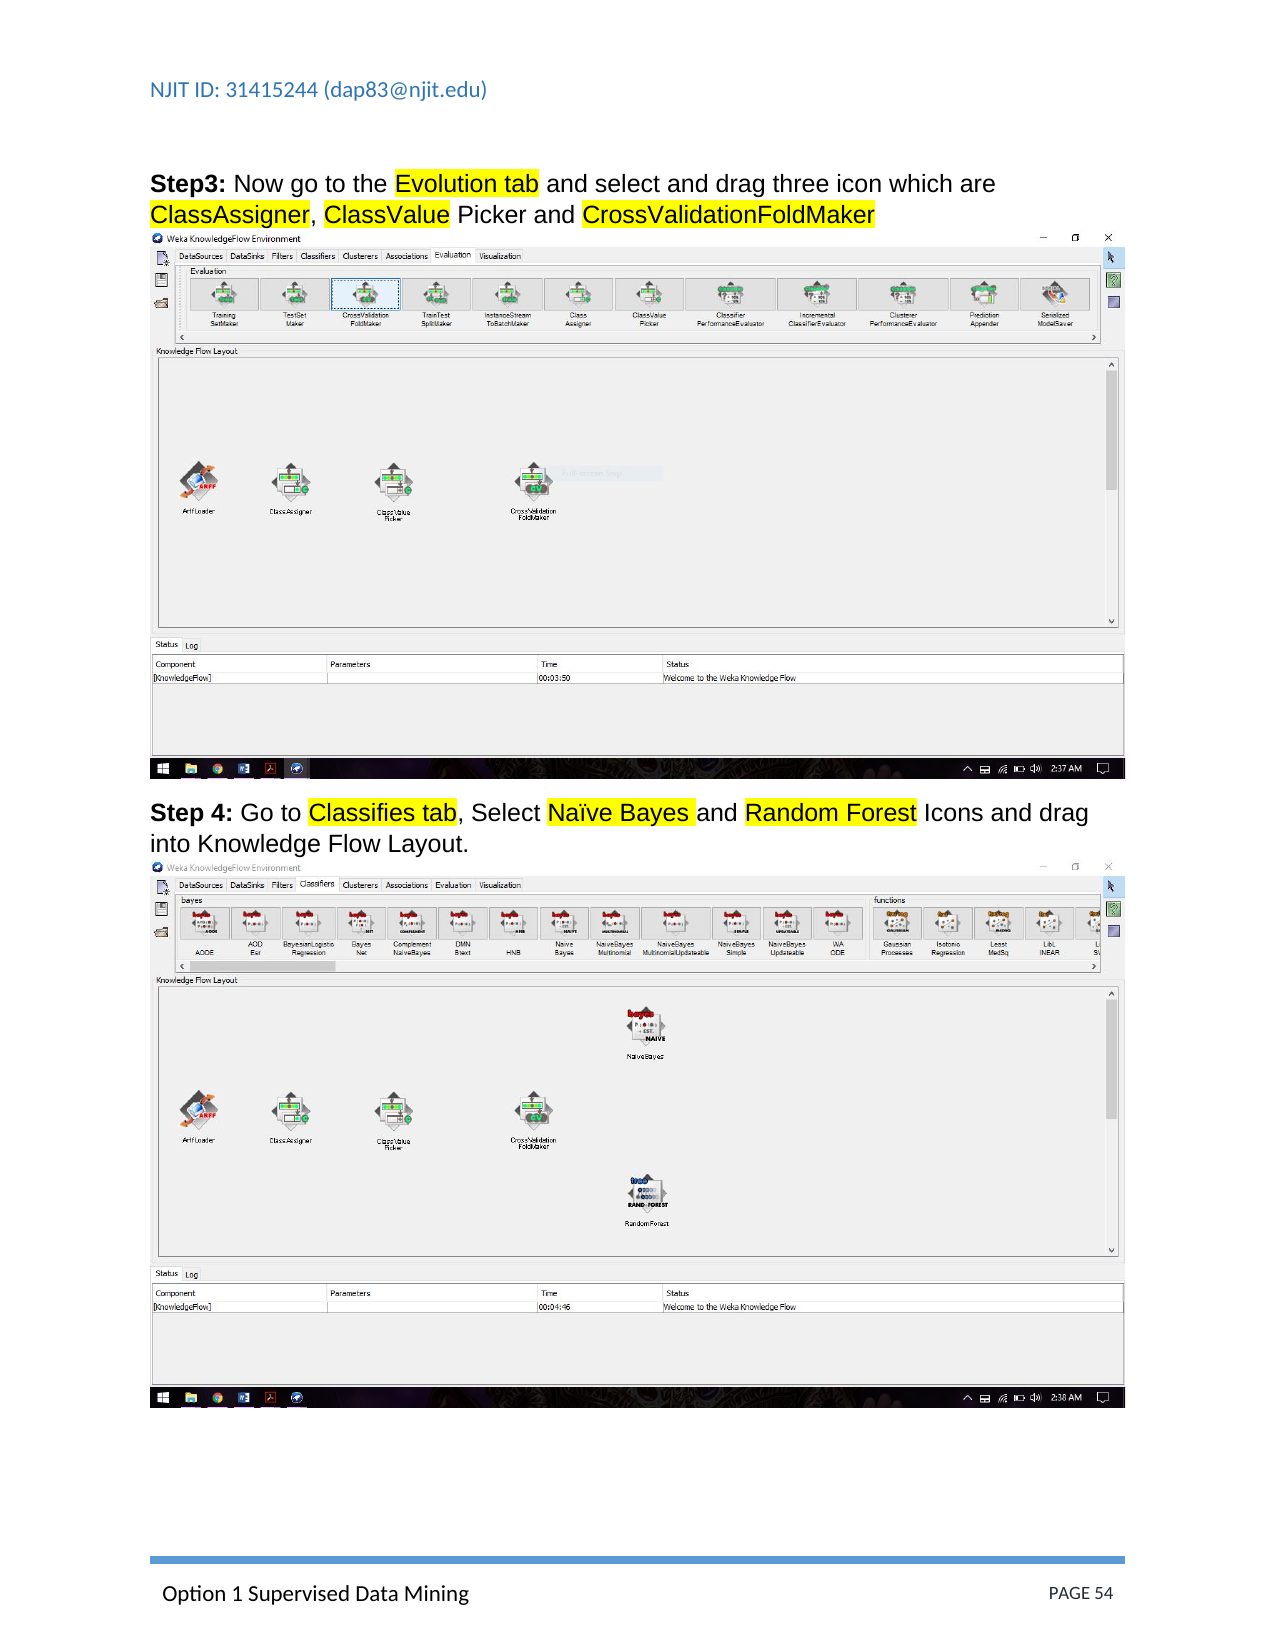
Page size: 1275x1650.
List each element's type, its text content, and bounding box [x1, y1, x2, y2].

text Step 4: Go to Classifies tab, Select Naïve Bayes and Random Forest Icons and drag into Knowledge Flow Layout. [150, 798, 1125, 859]
text Step3: Now go to the Evolution tab and select and drag three icon which are ClassAssigner, ClassValue Picker and CrossValidationFoldMaker [150, 169, 1125, 230]
picture [150, 230, 1125, 779]
picture [150, 859, 1125, 1408]
